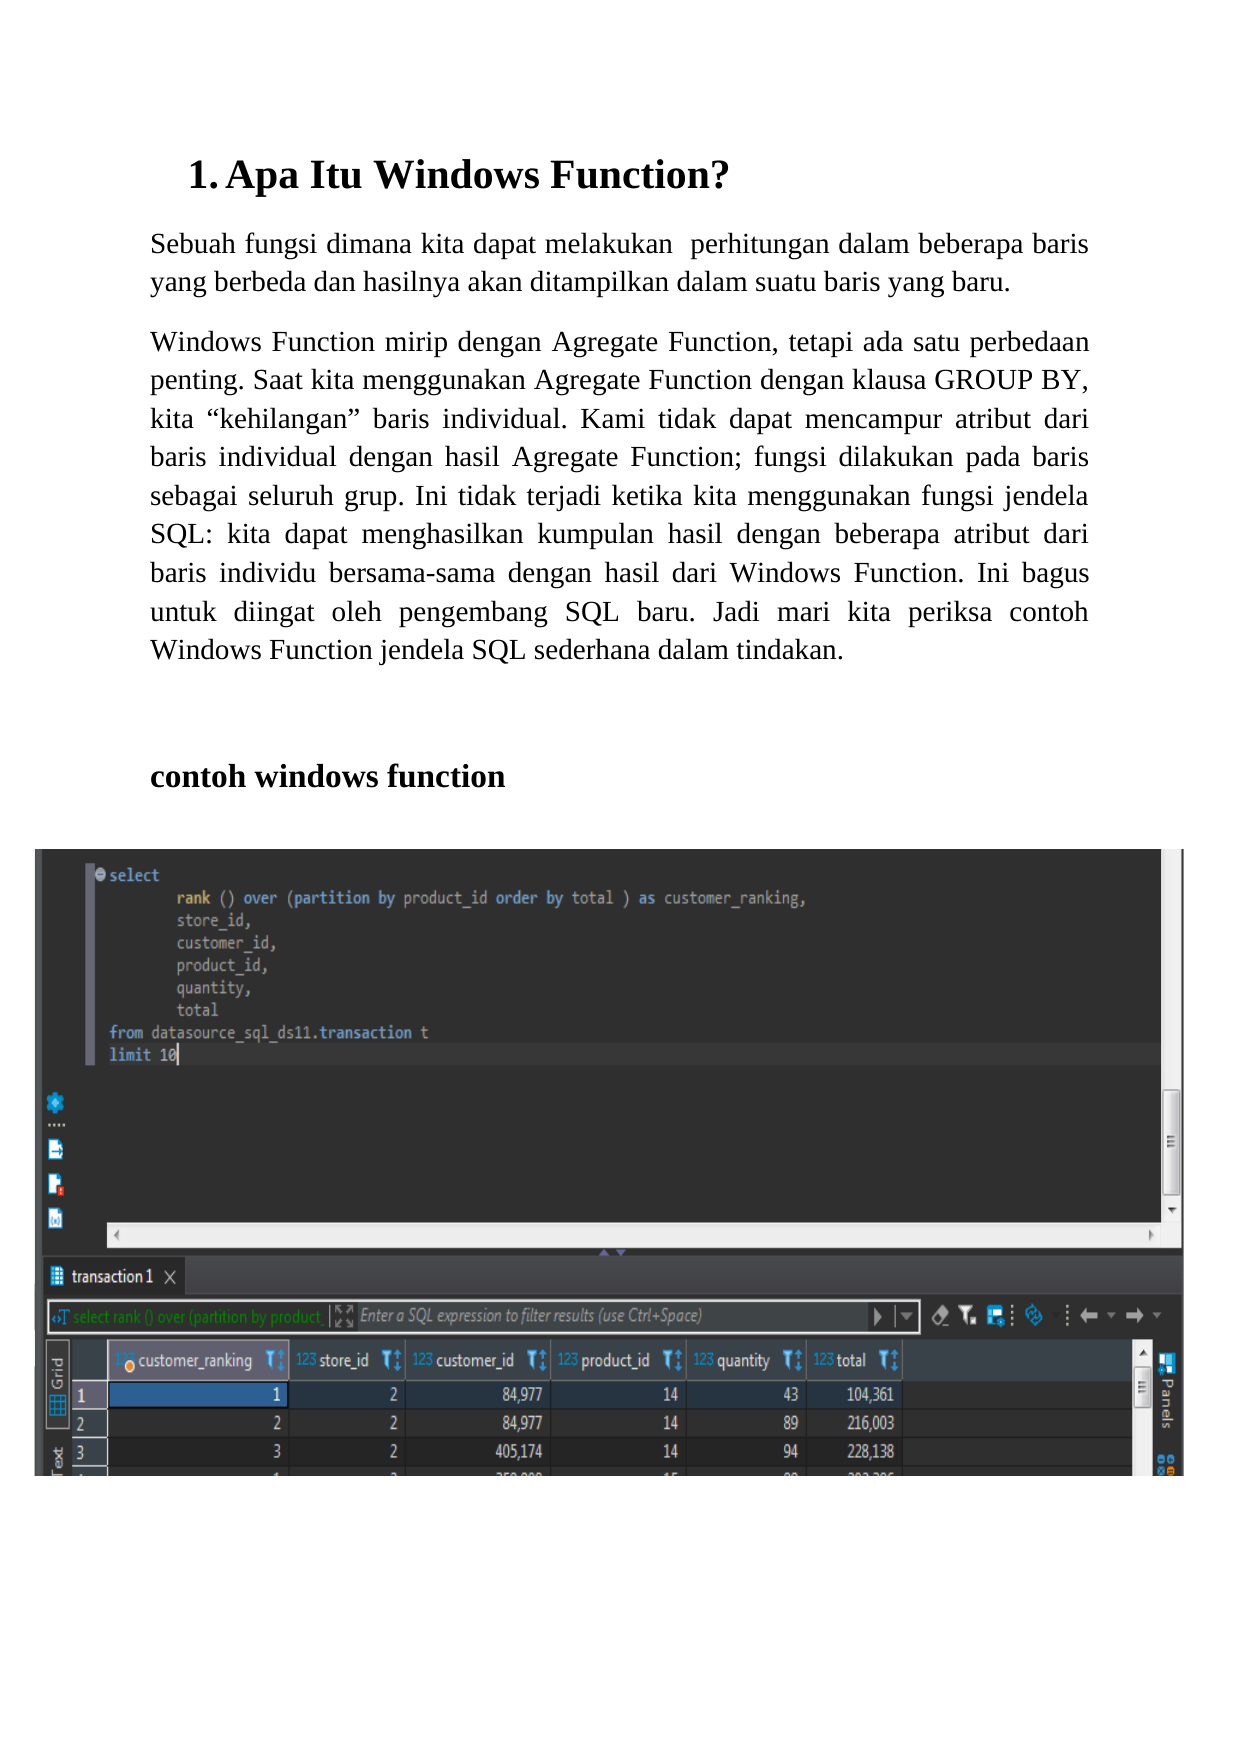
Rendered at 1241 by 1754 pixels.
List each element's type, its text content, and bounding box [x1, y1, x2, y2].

text Windows Function mirip dengan Agregate Function, tetapi ada satu perbedaan penting. Saat kita menggunakan Agregate Function dengan klausa GROUP BY, kita “kehilangan” baris individual. Kami tidak dapat mencampur atribut dari baris individual dengan hasil Agregate Function; fungsi dilakukan pada baris sebagai seluruh grup. Ini tidak terjadi ketika kita menggunakan fungsi jendela SQL: kita dapat menghasilkan kumpulan hasil dengan beberapa atribut dari baris individu bersama-sama dengan hasil dari Windows Function. Ini bagus untuk diingat oleh pengembang SQL baru. Jadi mari kita periksa contoh Windows Function jendela SQL sederhana dalam tindakan. [150, 324, 1090, 666]
list Apa Itu Windows Function? [187, 150, 1090, 198]
text Sebuah fungsi dimana kita dapat melakukan perhitungan dalam beberapa baris yang berbeda dan hasilnya akan ditampilkan dalam suatu baris yang baru. [150, 226, 1090, 298]
picture [34, 849, 1184, 1476]
text contoh windows function [150, 756, 1090, 795]
